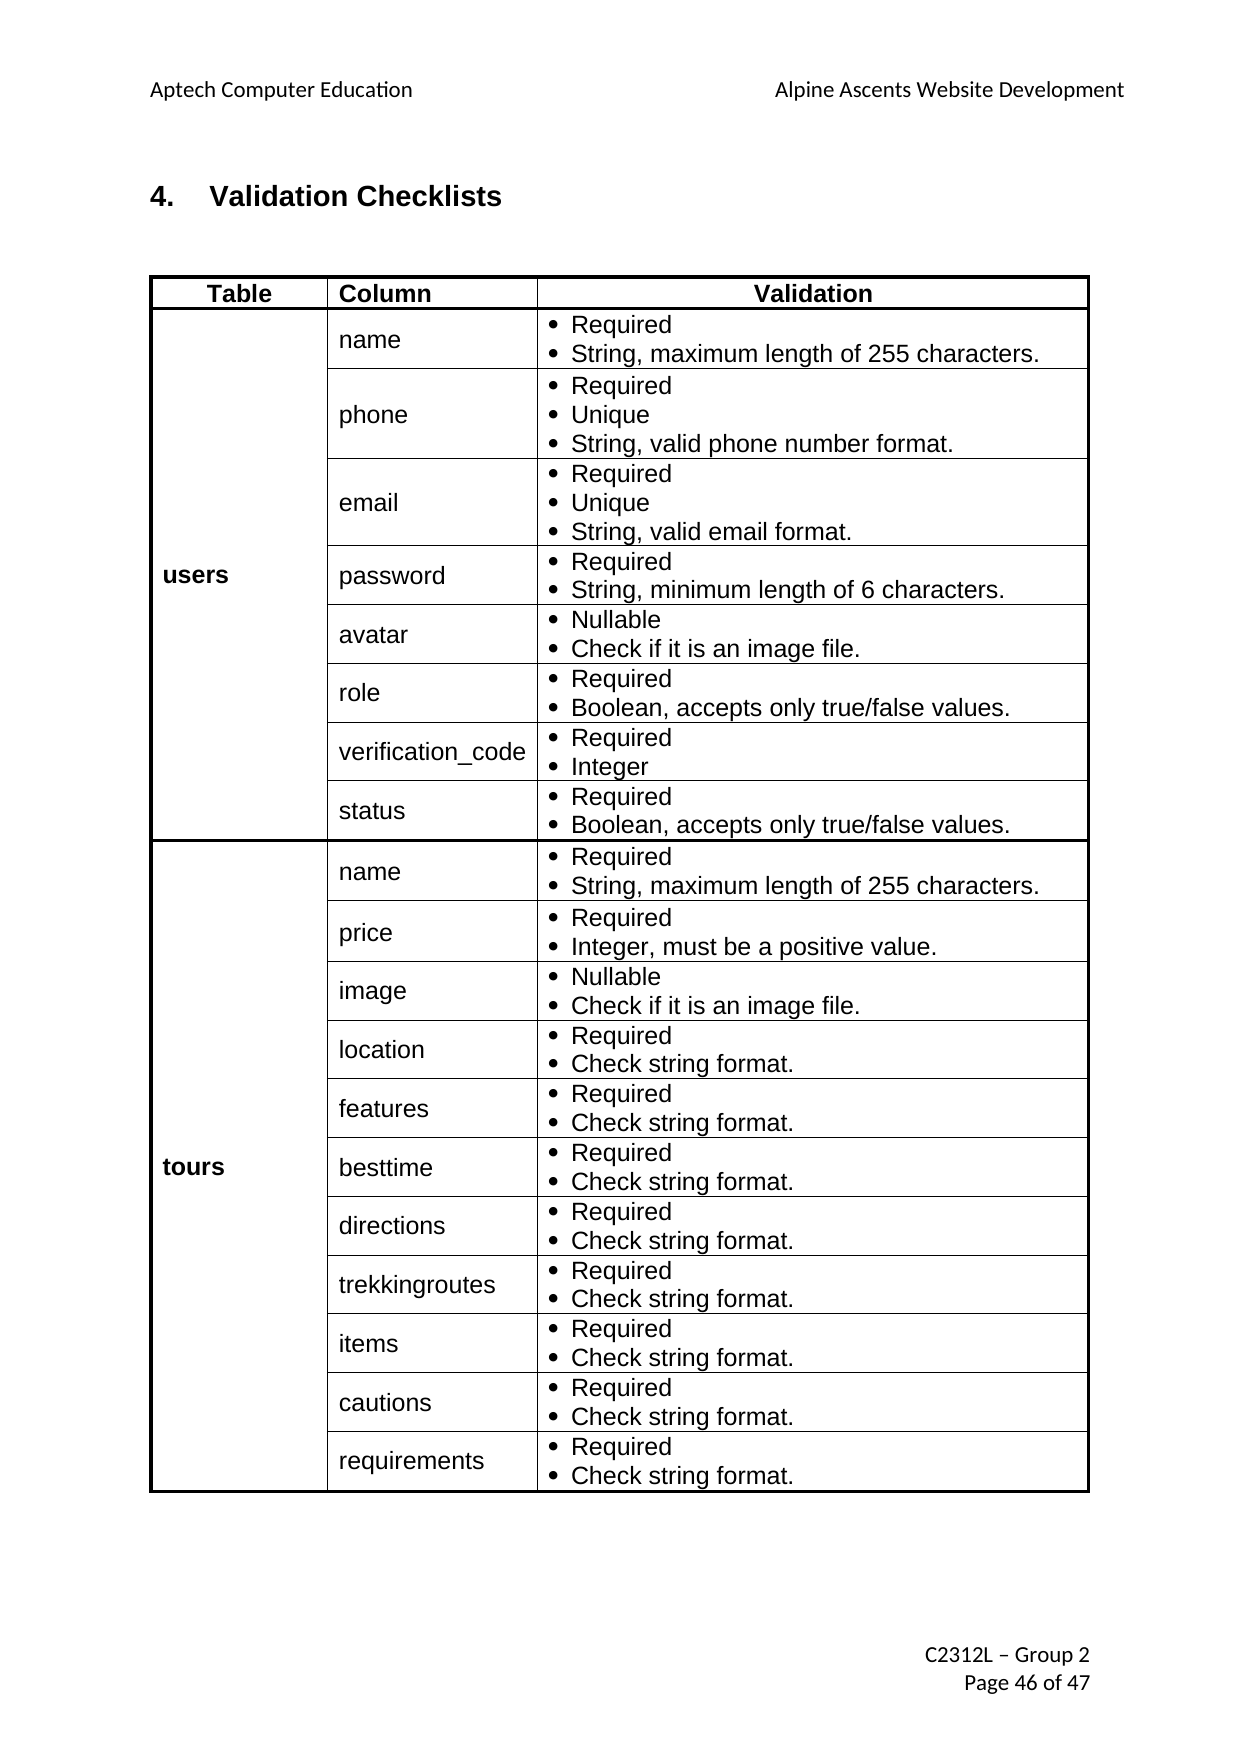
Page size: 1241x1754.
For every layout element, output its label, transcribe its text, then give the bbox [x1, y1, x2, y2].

table_cell password [328, 546, 537, 604]
table_cell Required Check string format. [538, 1021, 1087, 1078]
table_cell price [328, 901, 537, 961]
table_cell Required String, maximum length of 255 characters. [538, 842, 1087, 900]
table_cell Required Check string format. [538, 1079, 1087, 1137]
table_cell Required Boolean, accepts only true/false values. [538, 781, 1087, 839]
table_cell phone [328, 369, 537, 458]
table_cell Required Integer, must be a positive value. [538, 901, 1087, 961]
table_cell Nullable Check if it is an image file. [538, 605, 1087, 663]
table_cell Required String, maximum length of 255 characters. [538, 310, 1087, 368]
table_cell avatar [328, 605, 537, 663]
table_cell location [328, 1021, 537, 1078]
table_cell status [328, 781, 537, 839]
table_cell besttime [328, 1138, 537, 1196]
table_header Table [153, 279, 327, 307]
table_cell Required Check string format. [538, 1138, 1087, 1196]
table_cell features [328, 1079, 537, 1137]
table_cell Required Check string format. [538, 1197, 1087, 1254]
table_cell Required Integer [538, 723, 1087, 780]
table_cell tours [153, 842, 327, 1489]
table_cell Required Unique String, valid phone number format. [538, 369, 1087, 458]
table_cell email [328, 459, 537, 545]
table_cell image [328, 962, 537, 1019]
table_cell Required Unique String, valid email format. [538, 459, 1087, 545]
list Validation Checklists [150, 179, 1090, 213]
table_cell name [328, 842, 537, 900]
table_cell verification_code [328, 723, 537, 780]
table_cell Required Check string format. [538, 1373, 1087, 1431]
table_cell Nullable Check if it is an image file. [538, 962, 1087, 1019]
table_header Validation [538, 279, 1087, 307]
table_cell Required Boolean, accepts only true/false values. [538, 664, 1087, 722]
table_cell items [328, 1314, 537, 1372]
table_cell trekkingroutes [328, 1256, 537, 1313]
table_cell role [328, 664, 537, 722]
table_cell Required Check string format. [538, 1432, 1087, 1489]
table_header Column [328, 279, 537, 307]
table_cell Required Check string format. [538, 1256, 1087, 1313]
table_cell cautions [328, 1373, 537, 1431]
table_cell name [328, 310, 537, 368]
table_cell directions [328, 1197, 537, 1254]
table_cell users [153, 310, 327, 839]
table_cell Required Check string format. [538, 1314, 1087, 1372]
table_cell Required String, minimum length of 6 characters. [538, 546, 1087, 604]
table_cell requirements [328, 1432, 537, 1489]
